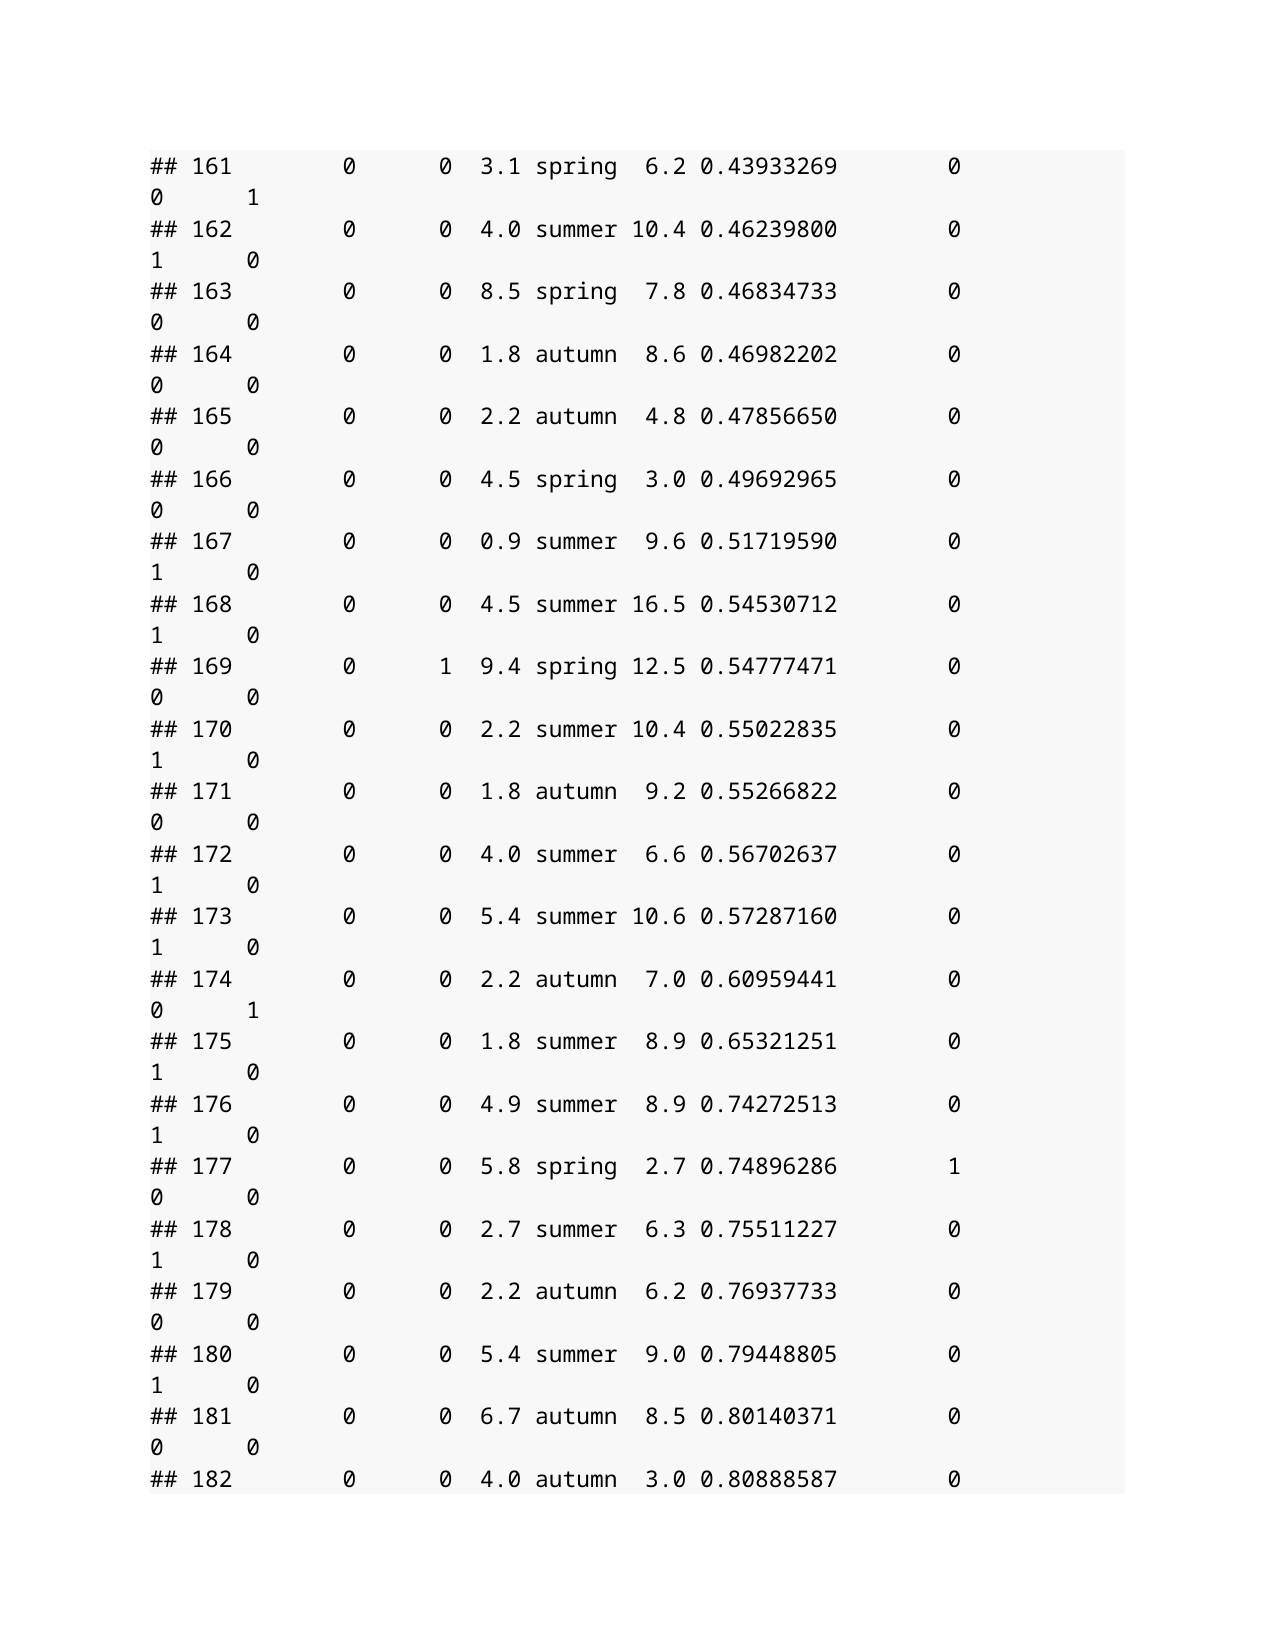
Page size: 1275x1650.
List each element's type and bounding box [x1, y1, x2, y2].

text [150, 150, 1125, 1494]
